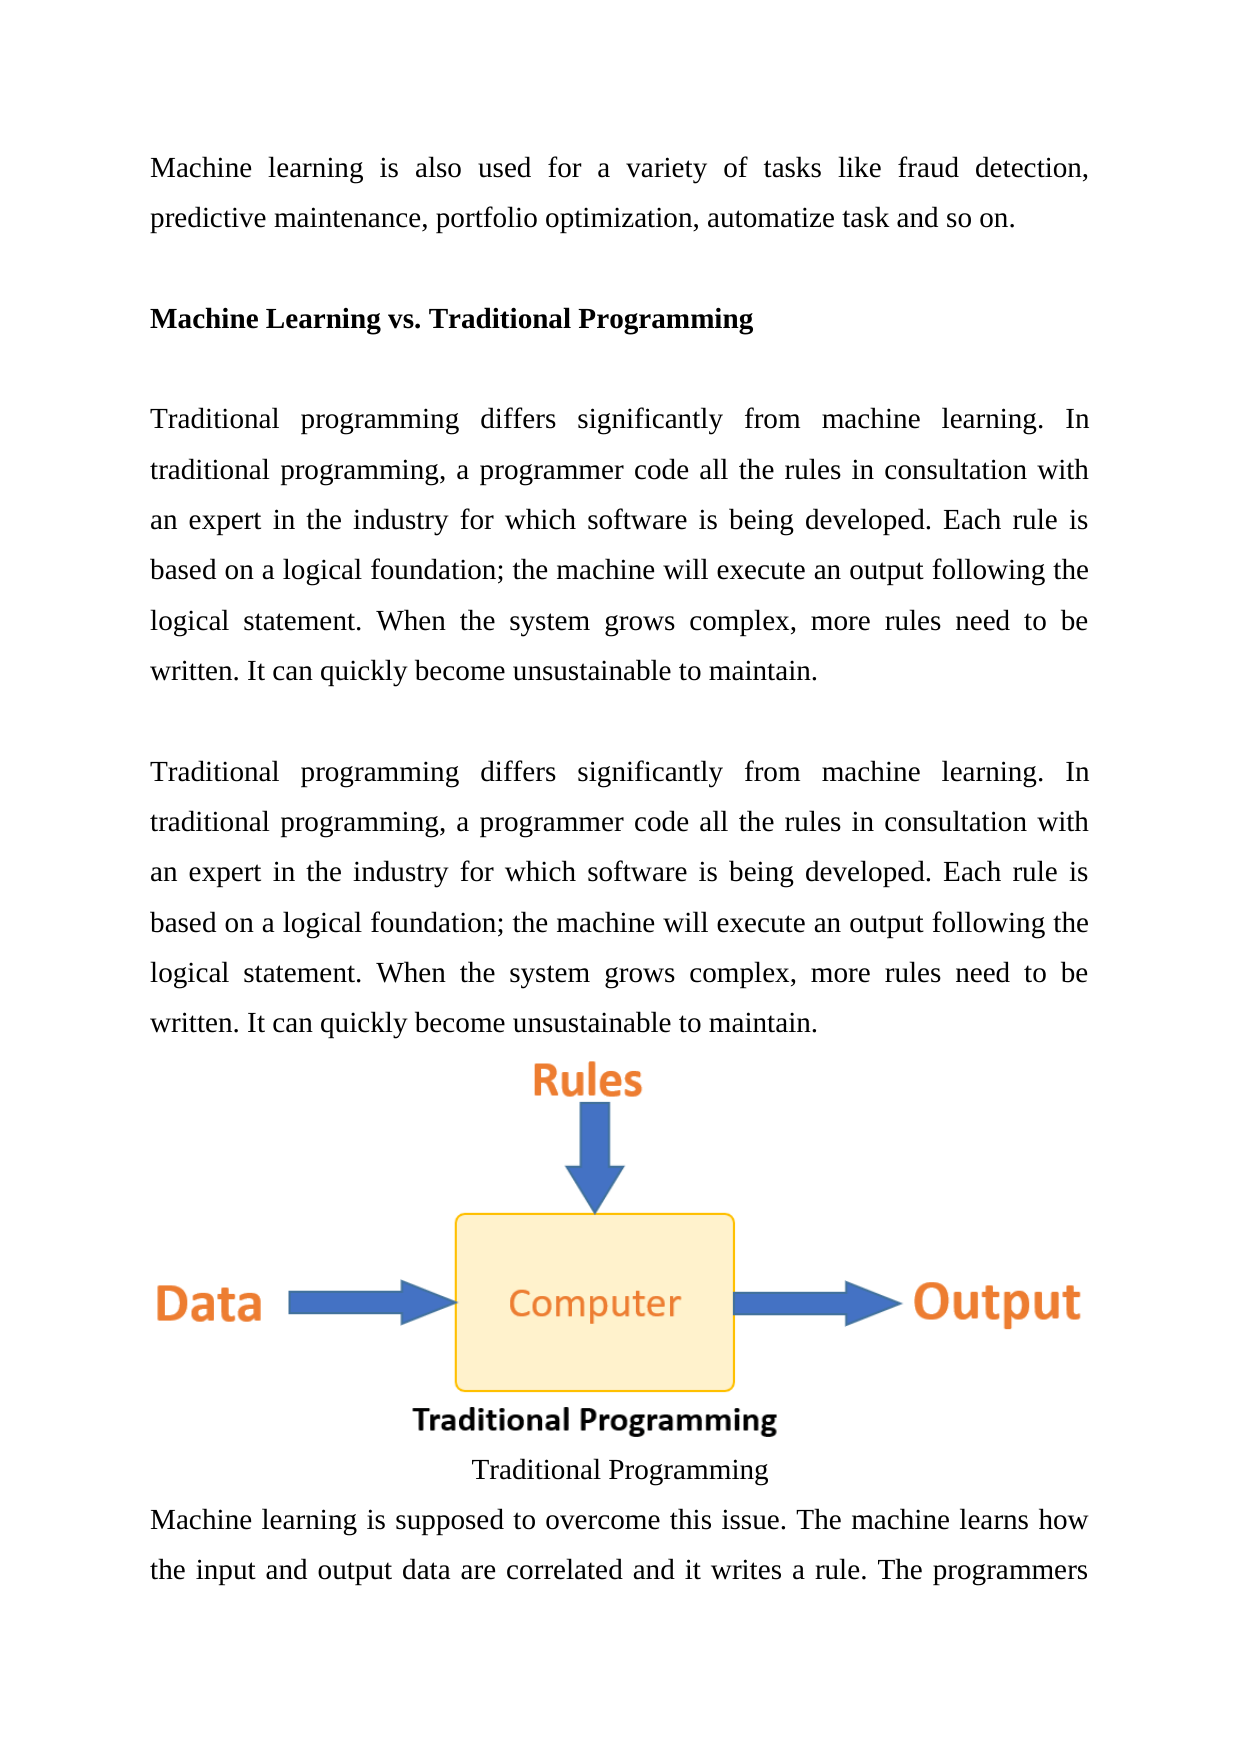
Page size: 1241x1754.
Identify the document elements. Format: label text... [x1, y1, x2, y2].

text Machine learning is also used for a variety of tasks like fraud detection, predictive maintenance, portfolio optimization, automatize task and so on. [150, 150, 1090, 234]
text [150, 1502, 1090, 1586]
text Machine Learning vs. Traditional Programming [150, 301, 1090, 334]
text Traditional Programming [150, 1452, 1090, 1485]
text Traditional programming differs significantly from machine learning. In traditional programming, a programmer code all the rules in consultation with an expert in the industry for which software is being developed. Each rule is based on a logical foundation; the machine will execute an output following the logical statement. When the system grows complex, more rules need to be written. It can quickly become unsustainable to maintain. [150, 754, 1090, 1039]
text Traditional programming differs significantly from machine learning. In traditional programming, a programmer code all the rules in consultation with an expert in the industry for which software is being developed. Each rule is based on a logical foundation; the machine will execute an output following the logical statement. When the system grows complex, more rules need to be written. It can quickly become unsustainable to maintain. [150, 402, 1090, 687]
picture [150, 1055, 1091, 1438]
